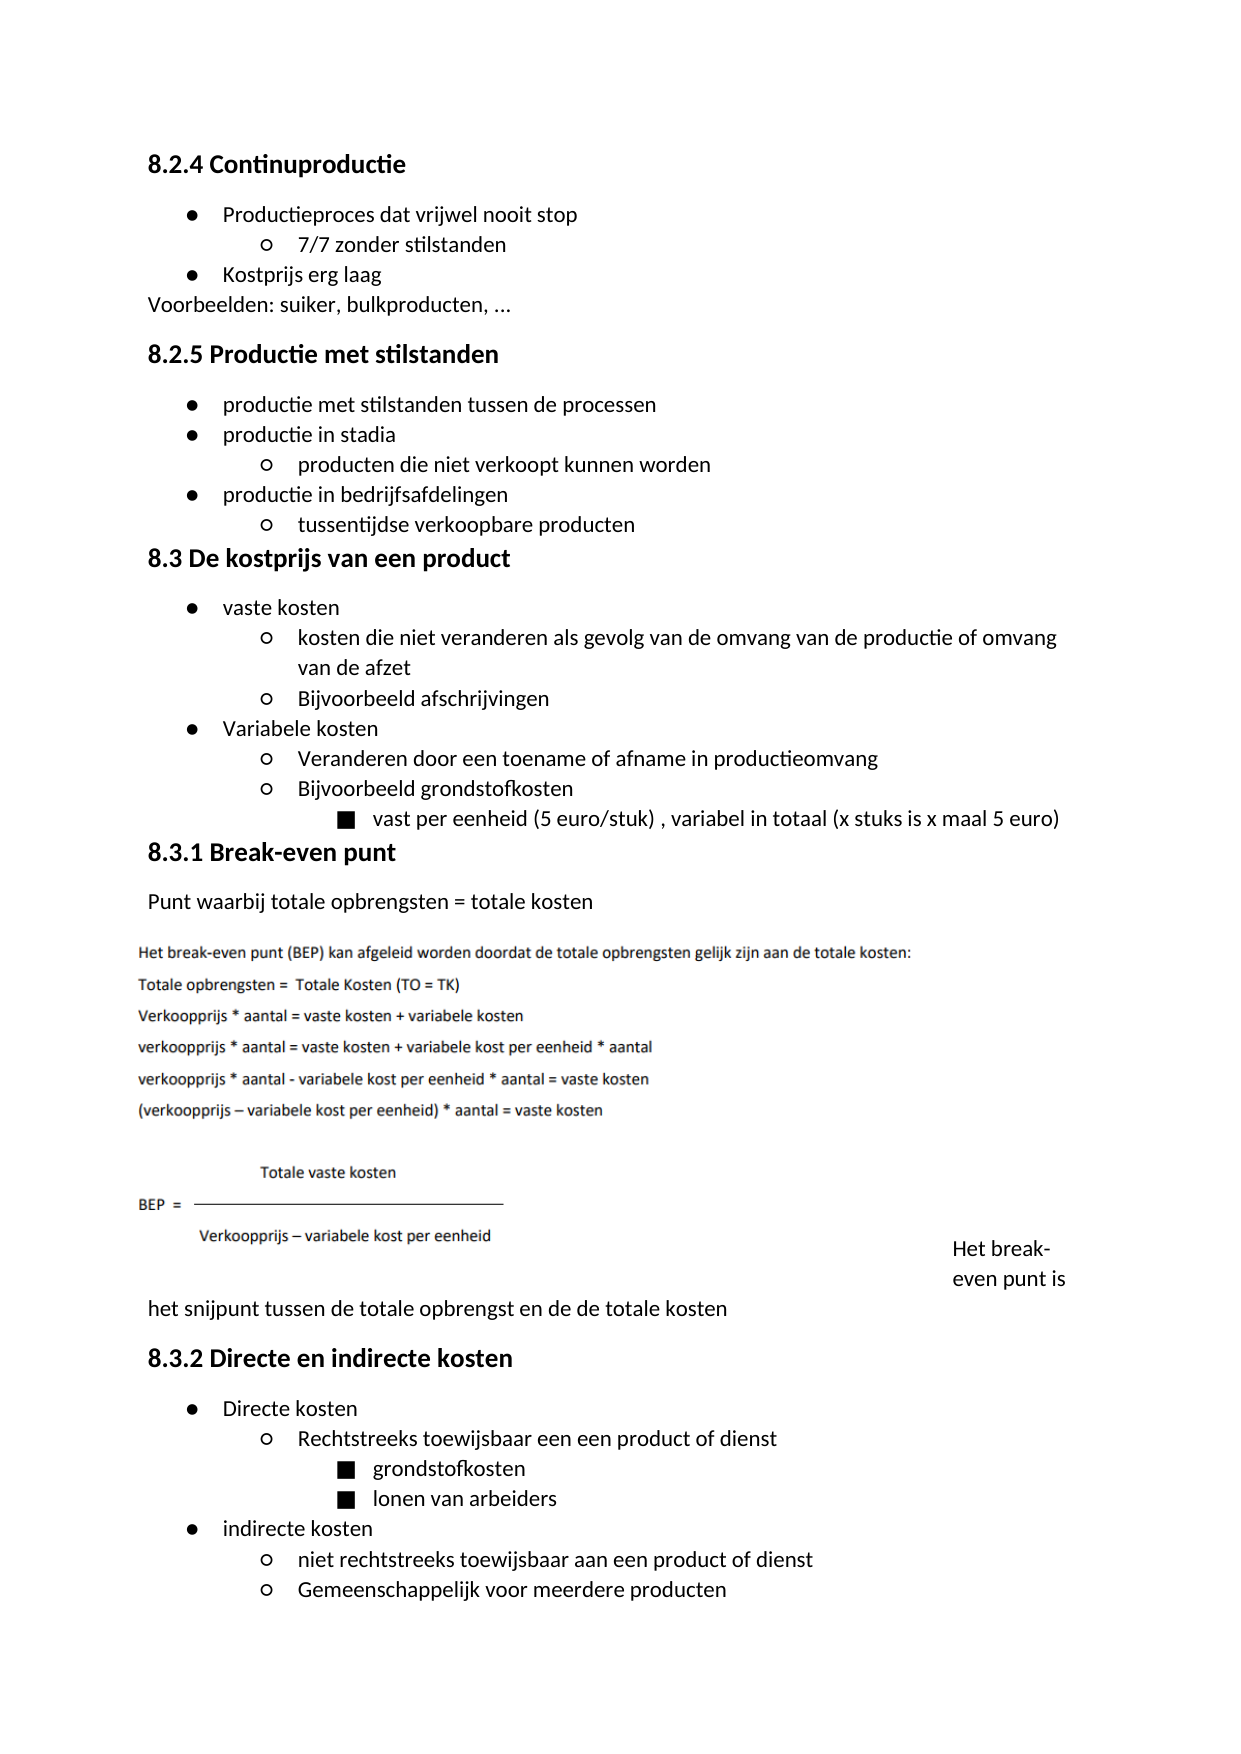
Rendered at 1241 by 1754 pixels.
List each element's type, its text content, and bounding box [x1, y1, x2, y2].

list grondstofkosten [335, 1454, 1093, 1482]
list lonen van arbeiders [335, 1484, 1093, 1512]
text 8.3.1 Break-even punt [148, 835, 1093, 868]
list Productieproces dat vrijwel nooit stop [185, 200, 1093, 228]
list producten die niet verkoopt kunnen worden [260, 450, 1093, 478]
text Punt waarbij totale opbrengsten = totale kosten [148, 887, 1093, 915]
list Bijvoorbeeld grondstofkosten [260, 774, 1093, 802]
list Variabele kosten [185, 714, 1093, 742]
list productie in stadia [185, 420, 1093, 448]
list Kostprijs erg laag [185, 260, 1093, 288]
text 8.2.4 Continuproductie [148, 148, 1093, 181]
list 7/7 zonder stilstanden [260, 230, 1093, 258]
picture [132, 933, 934, 1265]
list Rechtstreeks toewijsbaar een een product of dienst [260, 1424, 1093, 1452]
list productie in bedrijfsafdelingen [185, 480, 1093, 508]
list productie met stilstanden tussen de processen [185, 390, 1093, 418]
list kosten die niet veranderen als gevolg van de omvang van de productie of omvang van de afzet [260, 623, 1093, 681]
list vaste kosten [185, 593, 1093, 621]
list Veranderen door een toename of afname in productieomvang [260, 744, 1093, 772]
list vast per eenheid (5 euro/stuk) , variabel in totaal (x stuks is x maal 5 euro) [335, 804, 1093, 832]
text 8.3.2 Directe en indirecte kosten [148, 1341, 1093, 1374]
list niet rechtstreeks toewijsbaar aan een product of dienst [260, 1545, 1093, 1573]
list Bijvoorbeeld afschrijvingen [260, 684, 1093, 712]
text Voorbeelden: suiker, bulkproducten, ... [148, 291, 1093, 318]
list indirecte kosten [185, 1514, 1093, 1542]
text 8.3 De kostprijs van een product [148, 541, 1093, 574]
list tussentijdse verkoopbare producten [260, 511, 1093, 538]
list Directe kosten [185, 1394, 1093, 1422]
text Het break-even punt is het snijpunt tussen de totale opbrengst en de de totale kosten [148, 1234, 1093, 1322]
text 8.2.5 Productie met stilstanden [148, 337, 1093, 370]
list Gemeenschappelijk voor meerdere producten [260, 1575, 1093, 1603]
